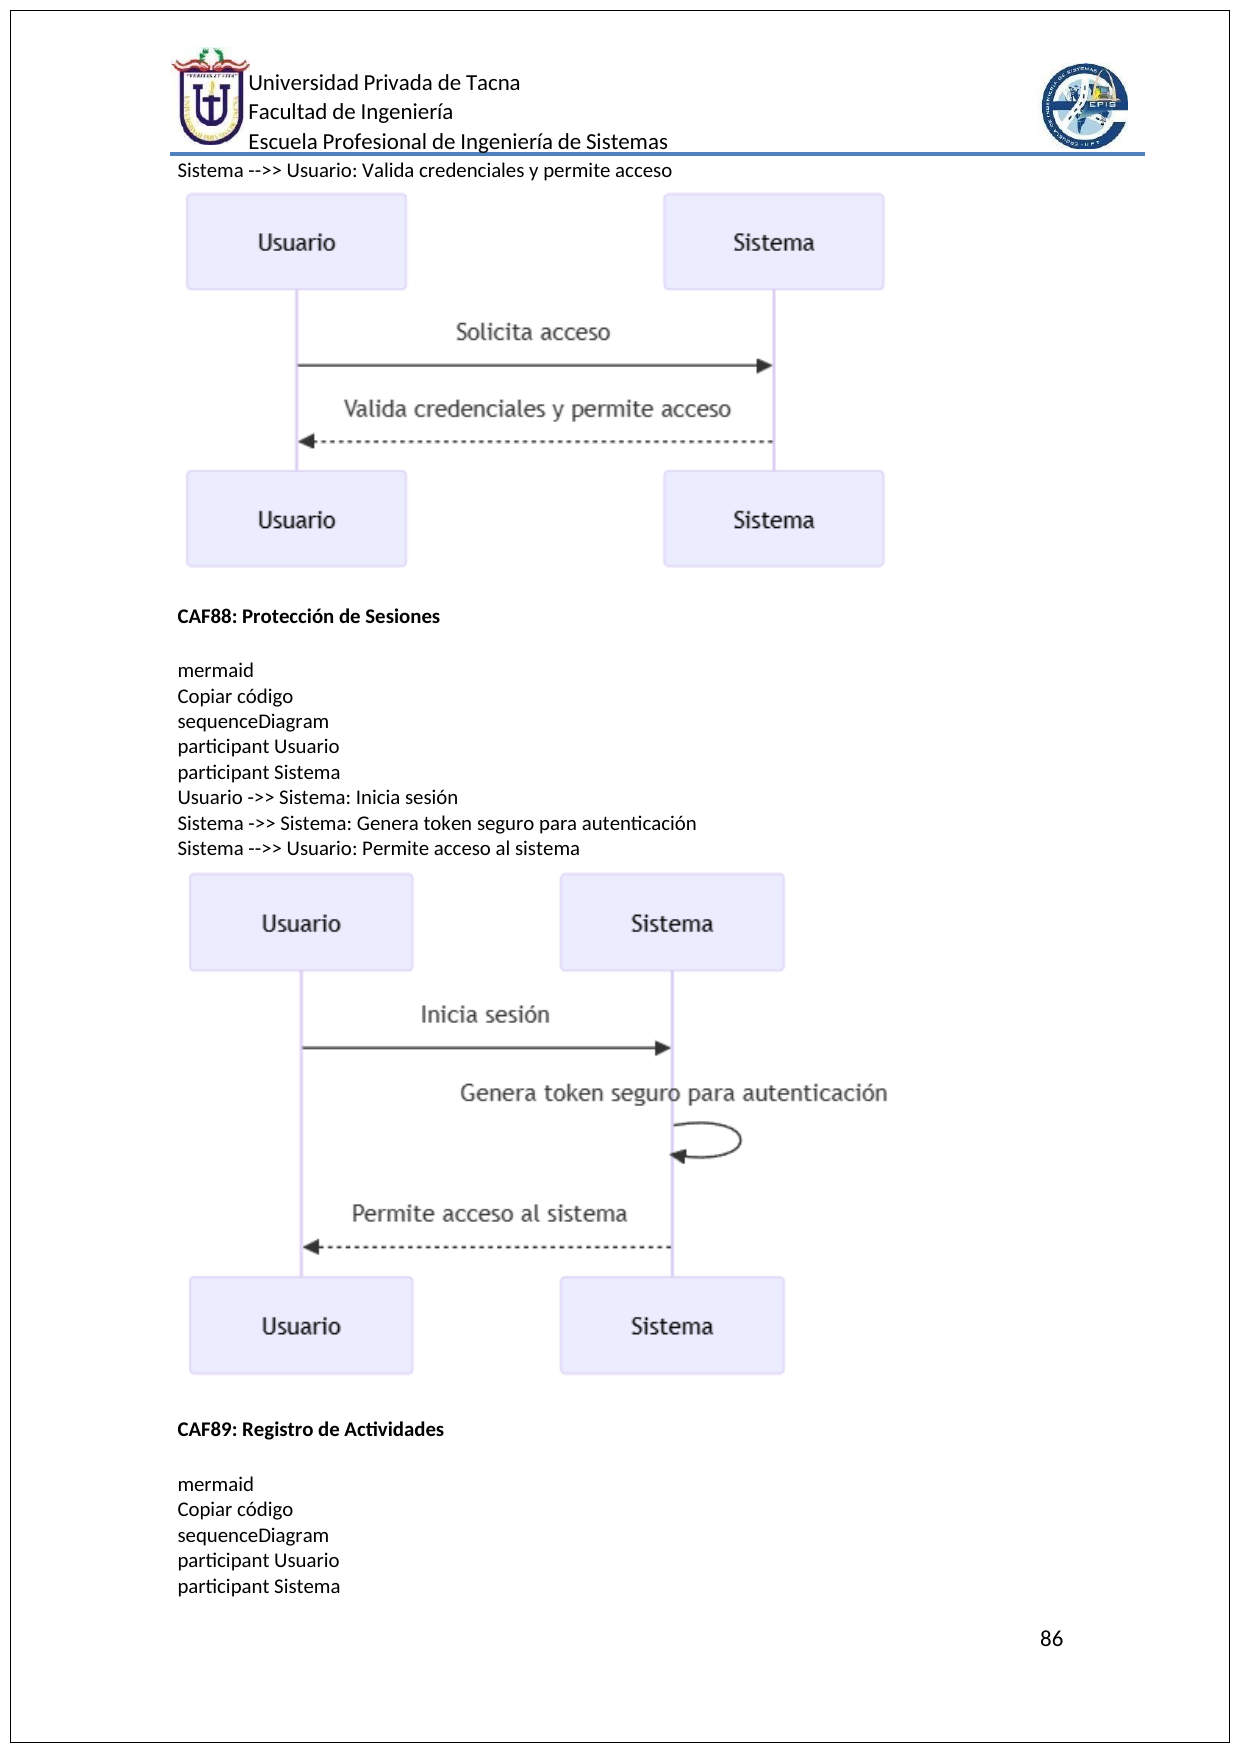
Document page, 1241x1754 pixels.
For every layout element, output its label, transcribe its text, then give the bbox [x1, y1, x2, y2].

picture [177, 860, 904, 1388]
text participant Sistema [177, 759, 1063, 784]
text Sistema -->> Usuario: Permite acceso al sistema [177, 835, 1063, 861]
text Sistema ->> Sistema: Genera token seguro para autenticación [177, 810, 1063, 835]
text sequenceDiagram [177, 1522, 1063, 1547]
text sequenceDiagram [177, 708, 1063, 734]
text Copiar código [177, 683, 1063, 708]
text participant Sistema [177, 1573, 1063, 1598]
text mermaid [177, 657, 1063, 683]
text CAF89: Registro de Actividades [177, 1417, 1063, 1442]
picture [177, 183, 907, 574]
text participant Usuario [177, 1547, 1063, 1573]
text Sistema -->> Usuario: Valida credenciales y permite acceso [177, 148, 1063, 183]
text CAF88: Protección de Sesiones [177, 603, 1063, 628]
picture [1037, 63, 1128, 149]
text mermaid [177, 1471, 1063, 1497]
picture [171, 47, 250, 145]
text participant Usuario [177, 734, 1063, 759]
text Copiar código [177, 1497, 1063, 1522]
text Usuario ->> Sistema: Inicia sesión [177, 784, 1063, 810]
